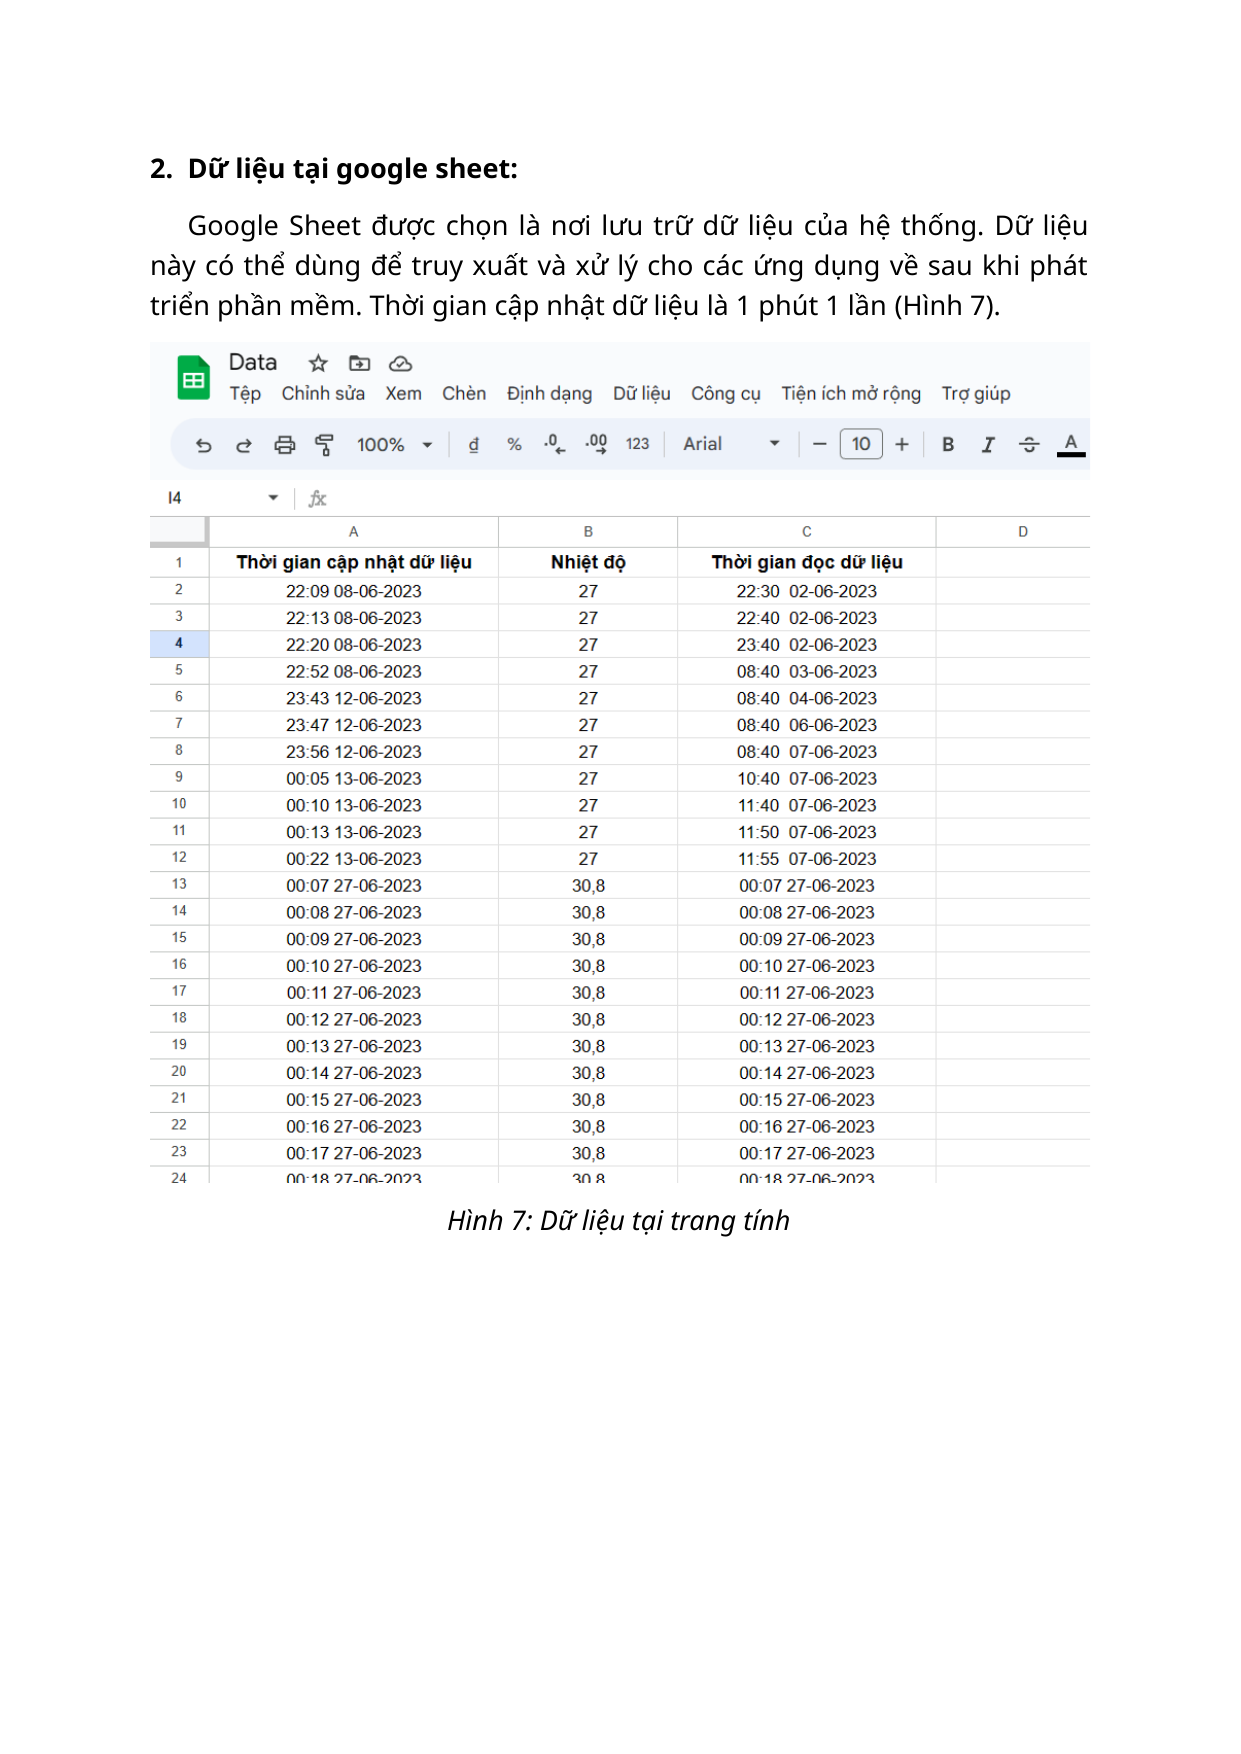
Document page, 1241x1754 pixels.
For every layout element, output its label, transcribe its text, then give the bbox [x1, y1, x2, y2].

picture [150, 342, 1091, 1183]
list Dữ liệu tại google sheet: [150, 150, 1090, 187]
text Google Sheet được chọn là nơi lưu trữ dữ liệu của hệ thống. Dữ liệu này có thể dùng để truy xuất và xử lý cho các ứng dụng về sau khi phát triển phần mềm. Thời gian cập nhật dữ liệu là 1 phút 1 lần (Hình 7). [150, 206, 1090, 323]
text Hình 7: Dữ liệu tại trang tính [150, 1202, 1090, 1239]
